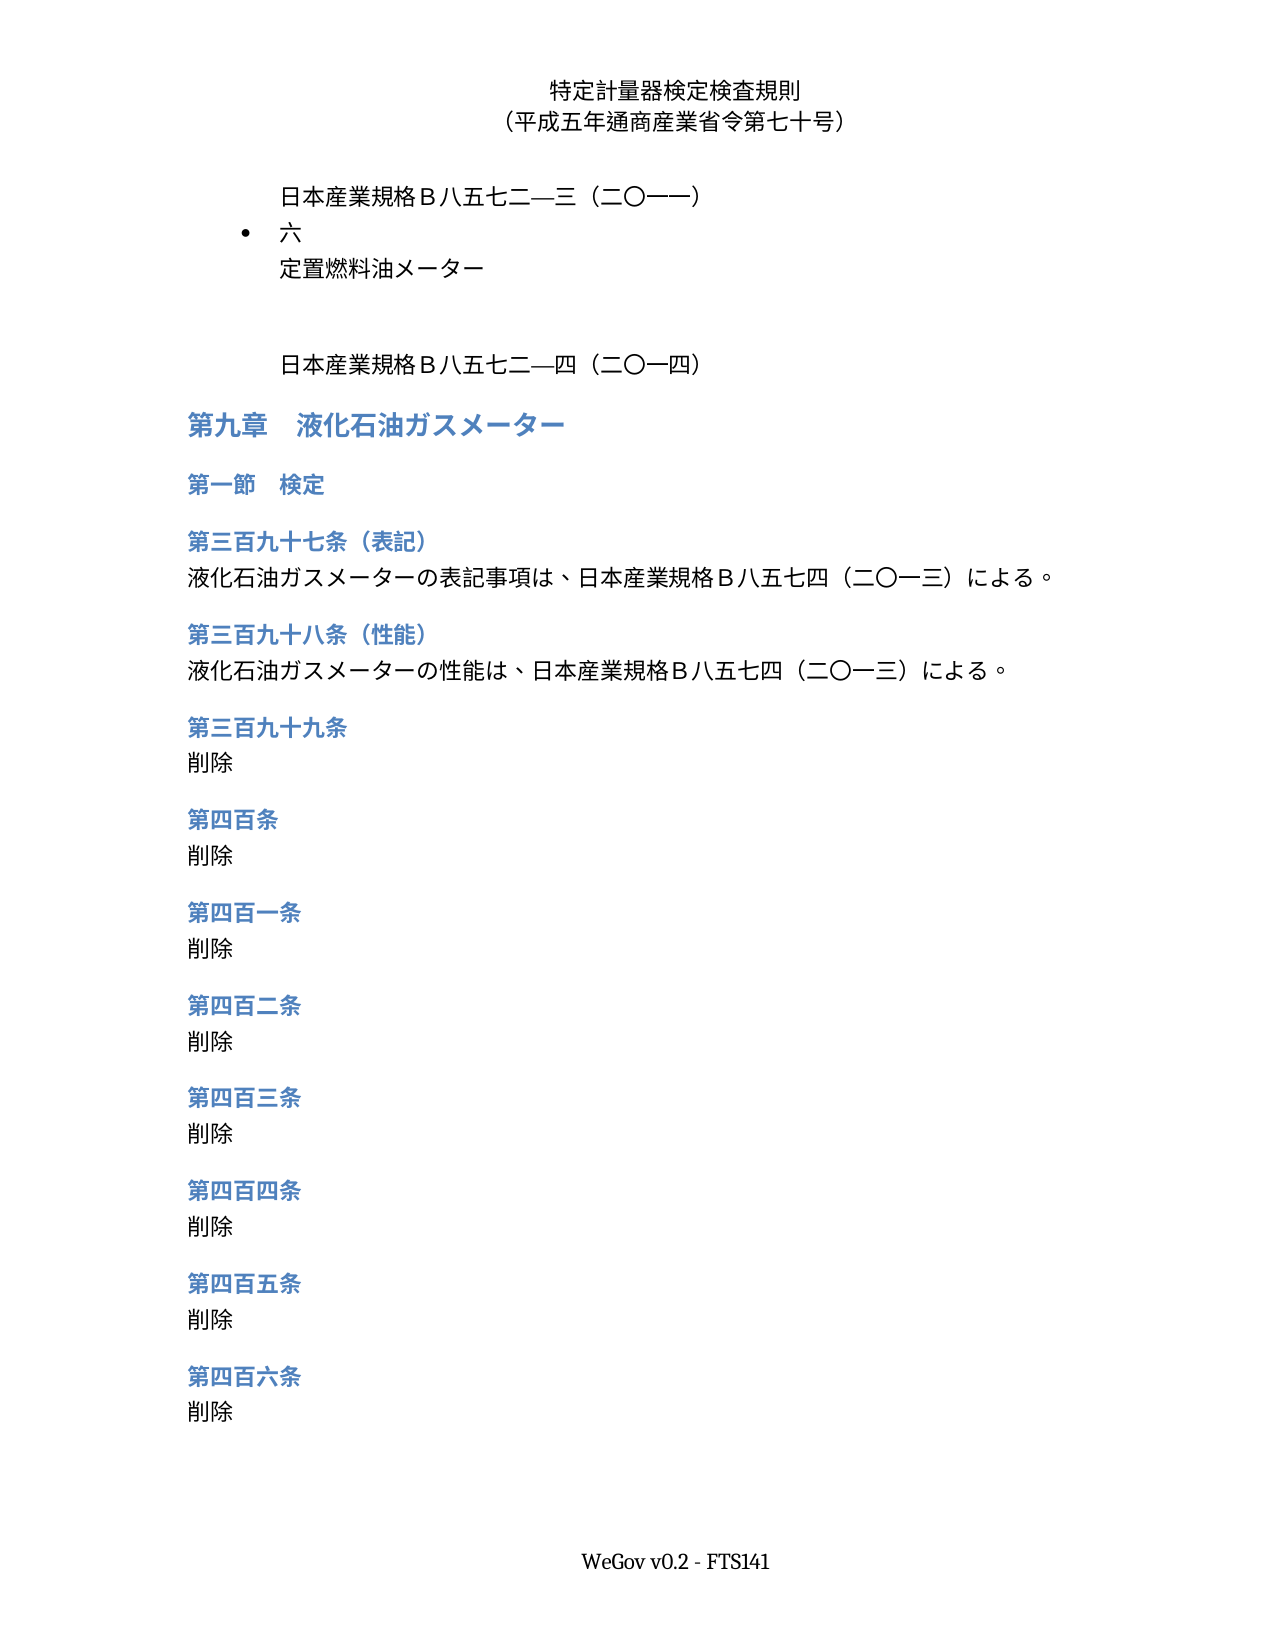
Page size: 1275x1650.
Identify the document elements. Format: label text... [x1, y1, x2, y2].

subtitle 第四百三条 [187, 1082, 1087, 1113]
subtitle 第四百一条 [187, 897, 1087, 928]
list 六 定置燃料油メーター 日本産業規格Ｂ八五七二―四（二〇一四） [242, 217, 1087, 381]
subtitle 第四百六条 [187, 1360, 1087, 1392]
text 削除 [187, 1211, 1087, 1242]
text 削除 [187, 1396, 1087, 1428]
subtitle 第三百九十九条 [187, 711, 1087, 743]
subtitle 第三百九十八条（性能） [187, 619, 1087, 650]
text 液化石油ガスメーターの表記事項は、日本産業規格Ｂ八五七四（二〇一三）による。 [187, 562, 1087, 593]
subtitle 第四百五条 [187, 1268, 1087, 1299]
subtitle 第九章 液化石油ガスメーター [187, 406, 1087, 443]
subtitle 第四百条 [187, 804, 1087, 835]
subtitle 第三百九十七条（表記） [187, 526, 1087, 557]
text 液化石油ガスメーターの性能は、日本産業規格Ｂ八五七四（二〇一三）による。 [187, 655, 1087, 686]
text 削除 [187, 840, 1087, 871]
subtitle 第一節 検定 [187, 469, 1087, 501]
subtitle 第四百二条 [187, 989, 1087, 1021]
text 削除 [187, 1118, 1087, 1149]
list 五 微流量燃料油メーター 日本産業規格Ｂ八五七二―三（二〇一一） [242, 150, 1087, 212]
text 削除 [187, 747, 1087, 779]
text 削除 [187, 1304, 1087, 1335]
text 削除 [187, 933, 1087, 964]
text 削除 [187, 1026, 1087, 1057]
subtitle 第四百四条 [187, 1175, 1087, 1206]
